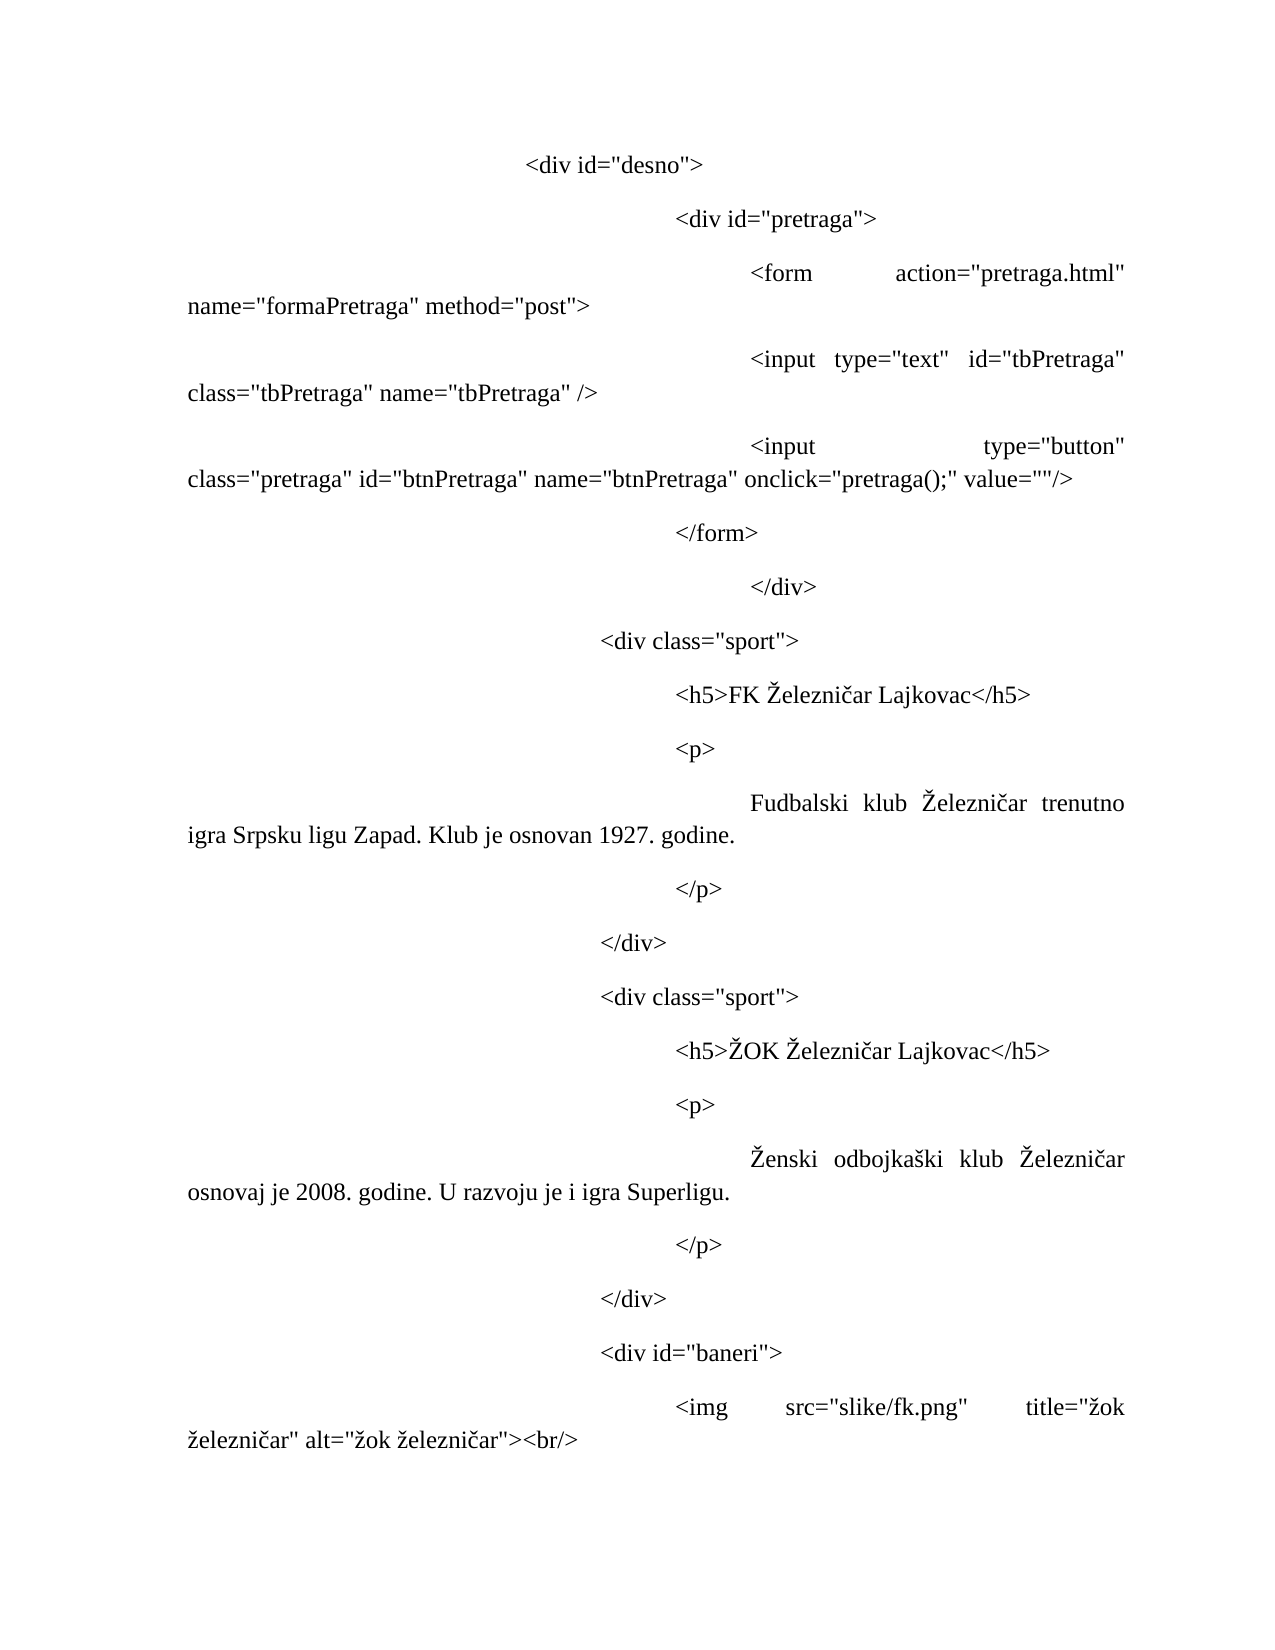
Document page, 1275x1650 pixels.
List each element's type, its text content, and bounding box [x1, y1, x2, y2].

text </div> [187, 1284, 1125, 1313]
text <h5>ŽOK Železničar Lajkovac</h5> [187, 1036, 1125, 1065]
text <div id="baneri"> [187, 1338, 1125, 1367]
text <input type="text" id="tbPretraga" class="tbPretraga" name="tbPretraga" /> [187, 344, 1125, 406]
text <div id="desno"> [187, 150, 1125, 179]
text <div id="pretraga"> [187, 204, 1125, 233]
text <img src="slike/fk.png" title="žok železničar" alt="žok železničar"><br/> [187, 1392, 1125, 1454]
text </p> [187, 1231, 1125, 1259]
text <form action="pretraga.html" name="formaPretraga" method="post"> [187, 258, 1125, 319]
text <div class="sport"> [187, 626, 1125, 655]
text </form> [187, 518, 1125, 547]
text </div> [187, 928, 1125, 957]
text </div> [187, 572, 1125, 601]
text Fudbalski klub Železničar trenutno igra Srpsku ligu Zapad. Klub je osnovan 1927. godine. [187, 788, 1125, 849]
text <input type="button" class="pretraga" id="btnPretraga" name="btnPretraga" onclick="pretraga();" value=""/> [187, 431, 1125, 493]
text <h5>FK Železničar Lajkovac</h5> [187, 680, 1125, 709]
text </p> [187, 874, 1125, 903]
text <div class="sport"> [187, 982, 1125, 1011]
text <p> [187, 1090, 1125, 1119]
text <p> [187, 734, 1125, 762]
text Ženski odbojkaški klub Železničar osnovaj je 2008. godine. U razvoju je i igra Superligu. [187, 1144, 1125, 1206]
